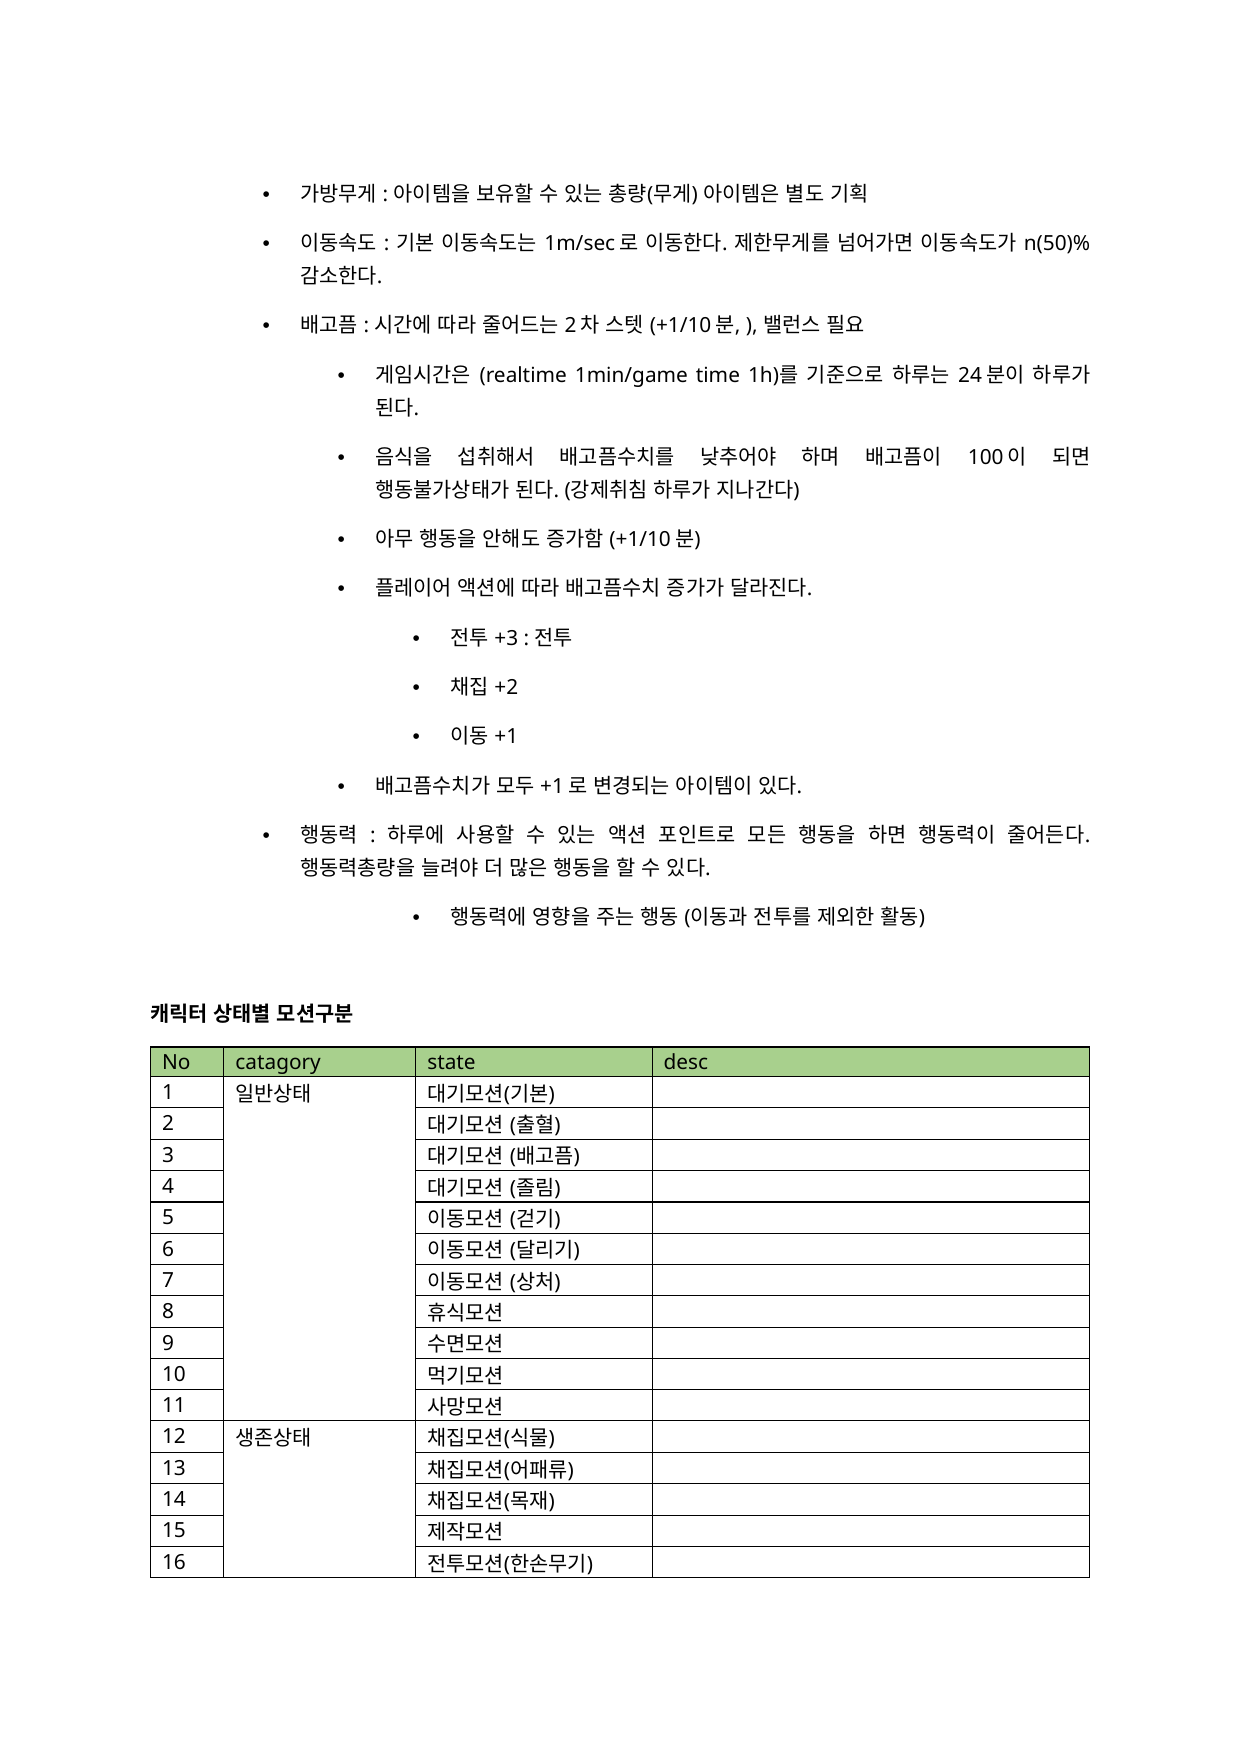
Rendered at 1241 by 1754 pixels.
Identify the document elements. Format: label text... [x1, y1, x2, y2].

table_cell 일반상태 [224, 1077, 415, 1420]
table_cell [653, 1359, 1089, 1389]
list 플레이어 액션에 따라 배고픔수치 증가가 달라진다. [337, 572, 1090, 602]
table_cell 휴식모션 [416, 1296, 652, 1327]
table_cell 대기모션(기본) [416, 1077, 652, 1107]
table_cell [653, 1171, 1089, 1201]
list 아무 행동을 안해도 증가함 (+1/10분) [337, 522, 1090, 552]
table_cell [653, 1453, 1089, 1483]
list 이동 +1 [412, 720, 1090, 750]
table_cell [653, 1328, 1089, 1358]
table_cell [653, 1547, 1089, 1577]
table_cell [653, 1203, 1089, 1233]
table_cell 생존상태 [224, 1421, 415, 1577]
table_cell [653, 1296, 1089, 1327]
table_cell 9 [151, 1328, 223, 1358]
list 채집 +2 [412, 670, 1090, 701]
table_cell 11 [151, 1390, 223, 1420]
table_cell 이동모션 (상처) [416, 1265, 652, 1295]
table_cell 채집모션(목재) [416, 1484, 652, 1514]
table_cell 대기모션 (배고픔) [416, 1140, 652, 1170]
table_cell 수면모션 [416, 1328, 652, 1358]
list 가방무게 : 아이템을 보유할 수 있는 총량(무게) 아이템은 별도 기획 [262, 177, 1090, 207]
table_cell 1 [151, 1077, 223, 1107]
table_cell [653, 1140, 1089, 1170]
table_cell 4 [151, 1171, 223, 1201]
table_cell 사망모션 [416, 1390, 652, 1420]
list 이동속도 : 기본 이동속도는 1m/sec로 이동한다. 제한무게를 넘어가면 이동속도가 n(50)% 감소한다. [262, 227, 1090, 289]
list 게임시간은 (realtime 1min/game time 1h)를 기준으로 하루는 24분이 하루가 된다. [337, 358, 1090, 421]
table_cell 16 [151, 1547, 223, 1577]
table_cell 6 [151, 1234, 223, 1264]
table_cell 2 [151, 1108, 223, 1139]
list 배고픔수치가 모두 +1로 변경되는 아이템이 있다. [337, 769, 1090, 799]
table_cell [653, 1484, 1089, 1514]
table_cell 5 [151, 1203, 223, 1233]
table_cell [653, 1234, 1089, 1264]
table_cell [653, 1108, 1089, 1139]
list 배고픔 : 시간에 따라 줄어드는 2차 스텟 (+1/10분, ), 밸런스 필요 [262, 309, 1090, 339]
list 전투 +3 : 전투 [412, 621, 1090, 651]
table_cell 이동모션 (걷기) [416, 1203, 652, 1233]
table_cell [653, 1390, 1089, 1420]
table_header desc [653, 1048, 1089, 1076]
table_cell 14 [151, 1484, 223, 1514]
table_header No [151, 1048, 223, 1076]
table_cell 먹기모션 [416, 1359, 652, 1389]
table_cell 전투모션(한손무기) [416, 1547, 652, 1577]
table_header state [416, 1048, 652, 1076]
table_cell 8 [151, 1296, 223, 1327]
list 음식을 섭취해서 배고픔수치를 낮추어야 하며 배고픔이 100이 되면 행동불가상태가 된다. (강제취침 하루가 지나간다) [337, 440, 1090, 503]
table_cell [653, 1421, 1089, 1452]
text 캐릭터 상태별 모션구분 [150, 997, 1090, 1027]
table_cell 3 [151, 1140, 223, 1170]
table_cell 15 [151, 1516, 223, 1546]
table_cell 이동모션 (달리기) [416, 1234, 652, 1264]
table_cell 채집모션(식물) [416, 1421, 652, 1452]
list 행동력 : 하루에 사용할 수 있는 액션 포인트로 모든 행동을 하면 행동력이 줄어든다. 행동력총량을 늘려야 더 많은 행동을 할 수 있다. [262, 818, 1090, 881]
table_cell [653, 1077, 1089, 1107]
table_cell 10 [151, 1359, 223, 1389]
table_cell 대기모션 (출혈) [416, 1108, 652, 1139]
table_cell 대기모션 (졸림) [416, 1171, 652, 1201]
table_cell 제작모션 [416, 1516, 652, 1546]
table_cell 채집모션(어패류) [416, 1453, 652, 1483]
table_cell 13 [151, 1453, 223, 1483]
table_cell [653, 1516, 1089, 1546]
list 행동력에 영향을 주는 행동 (이동과 전투를 제외한 활동) [412, 901, 1090, 931]
table_header catagory [224, 1048, 415, 1076]
table_cell 7 [151, 1265, 223, 1295]
table_cell 12 [151, 1421, 223, 1452]
table_cell [653, 1265, 1089, 1295]
